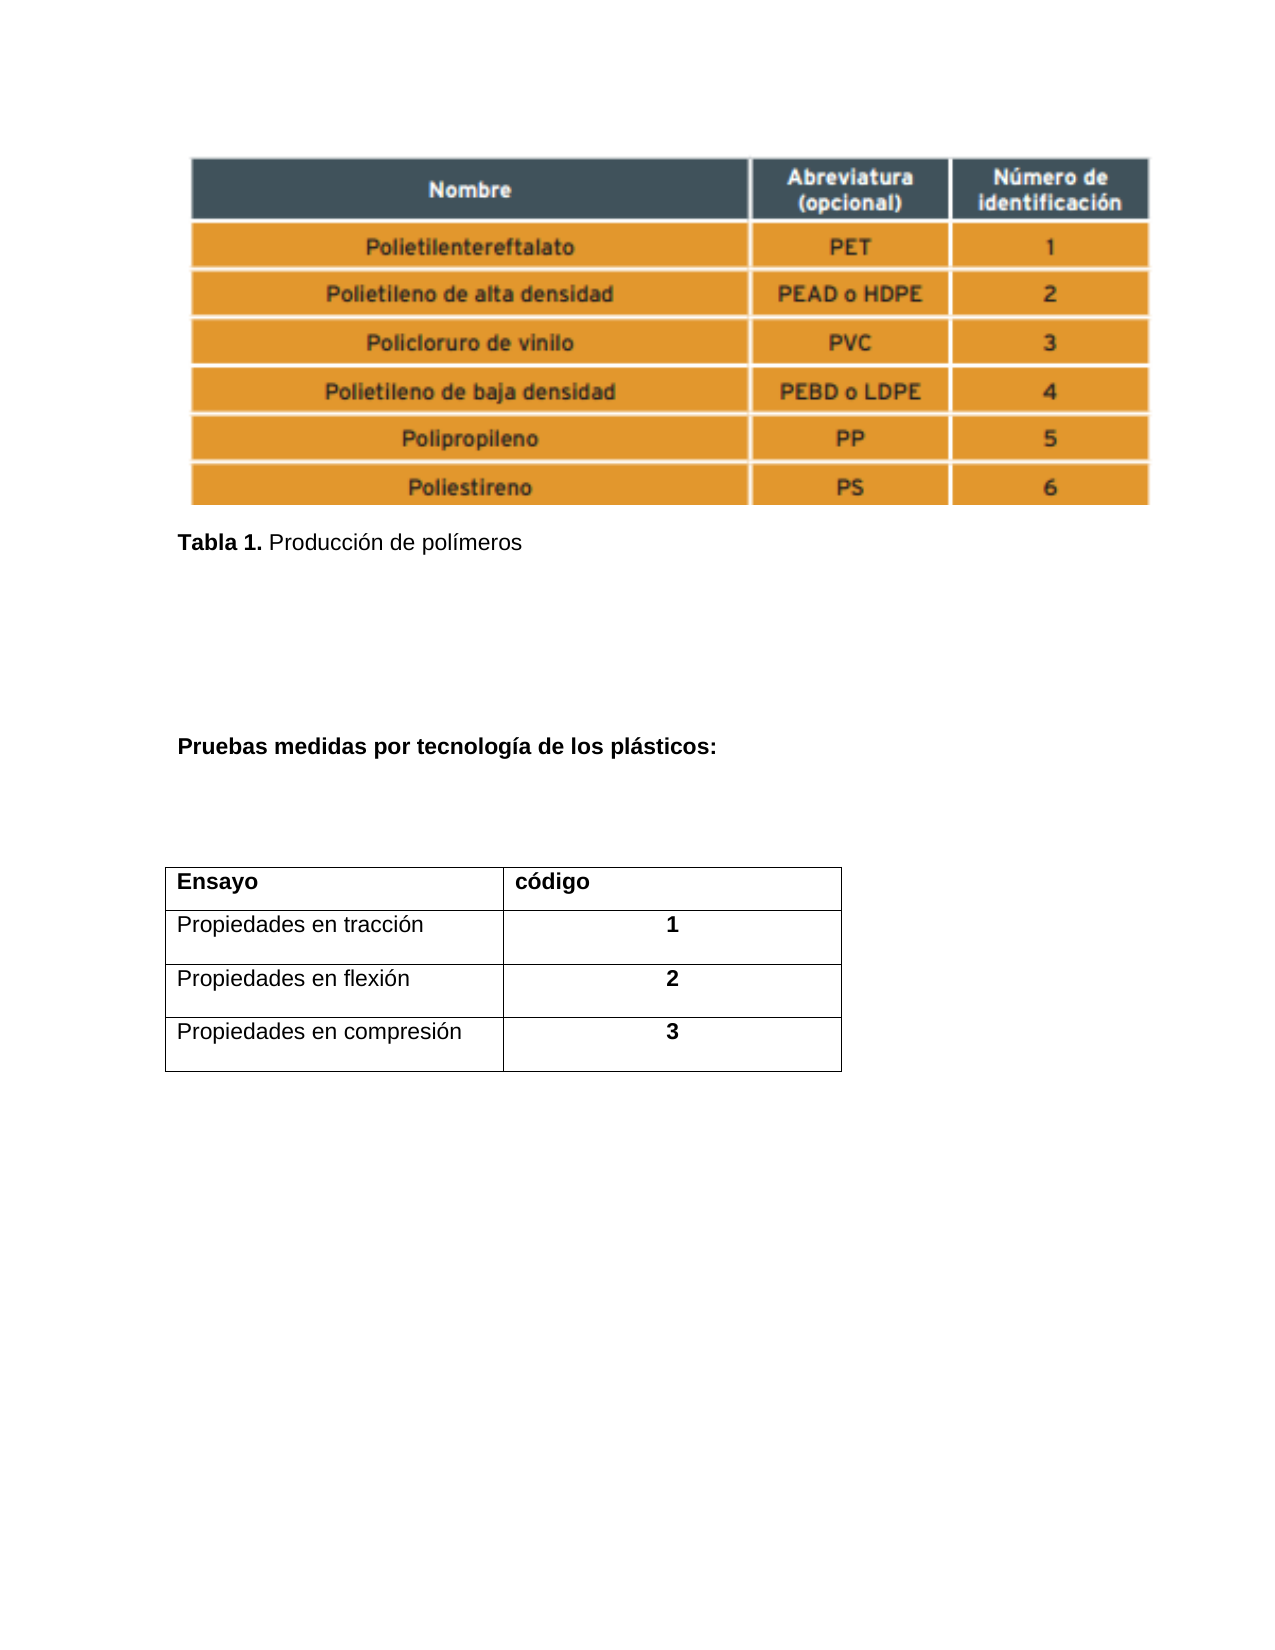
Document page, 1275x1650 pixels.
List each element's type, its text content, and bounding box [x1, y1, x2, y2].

text Pruebas medidas por tecnología de los plásticos: [177, 733, 1098, 760]
table_cell Propiedades en flexión [166, 965, 503, 1017]
text Tabla 1. Producción de polímeros [177, 529, 1098, 556]
table_cell Propiedades en tracción [166, 911, 503, 963]
picture [177, 147, 1180, 505]
table_header código [504, 868, 841, 910]
table_cell 2 [504, 965, 841, 1017]
table_cell 1 [504, 911, 841, 963]
table_cell 3 [504, 1018, 841, 1071]
table_cell Propiedades en compresión [166, 1018, 503, 1071]
table_header Ensayo [166, 868, 503, 910]
